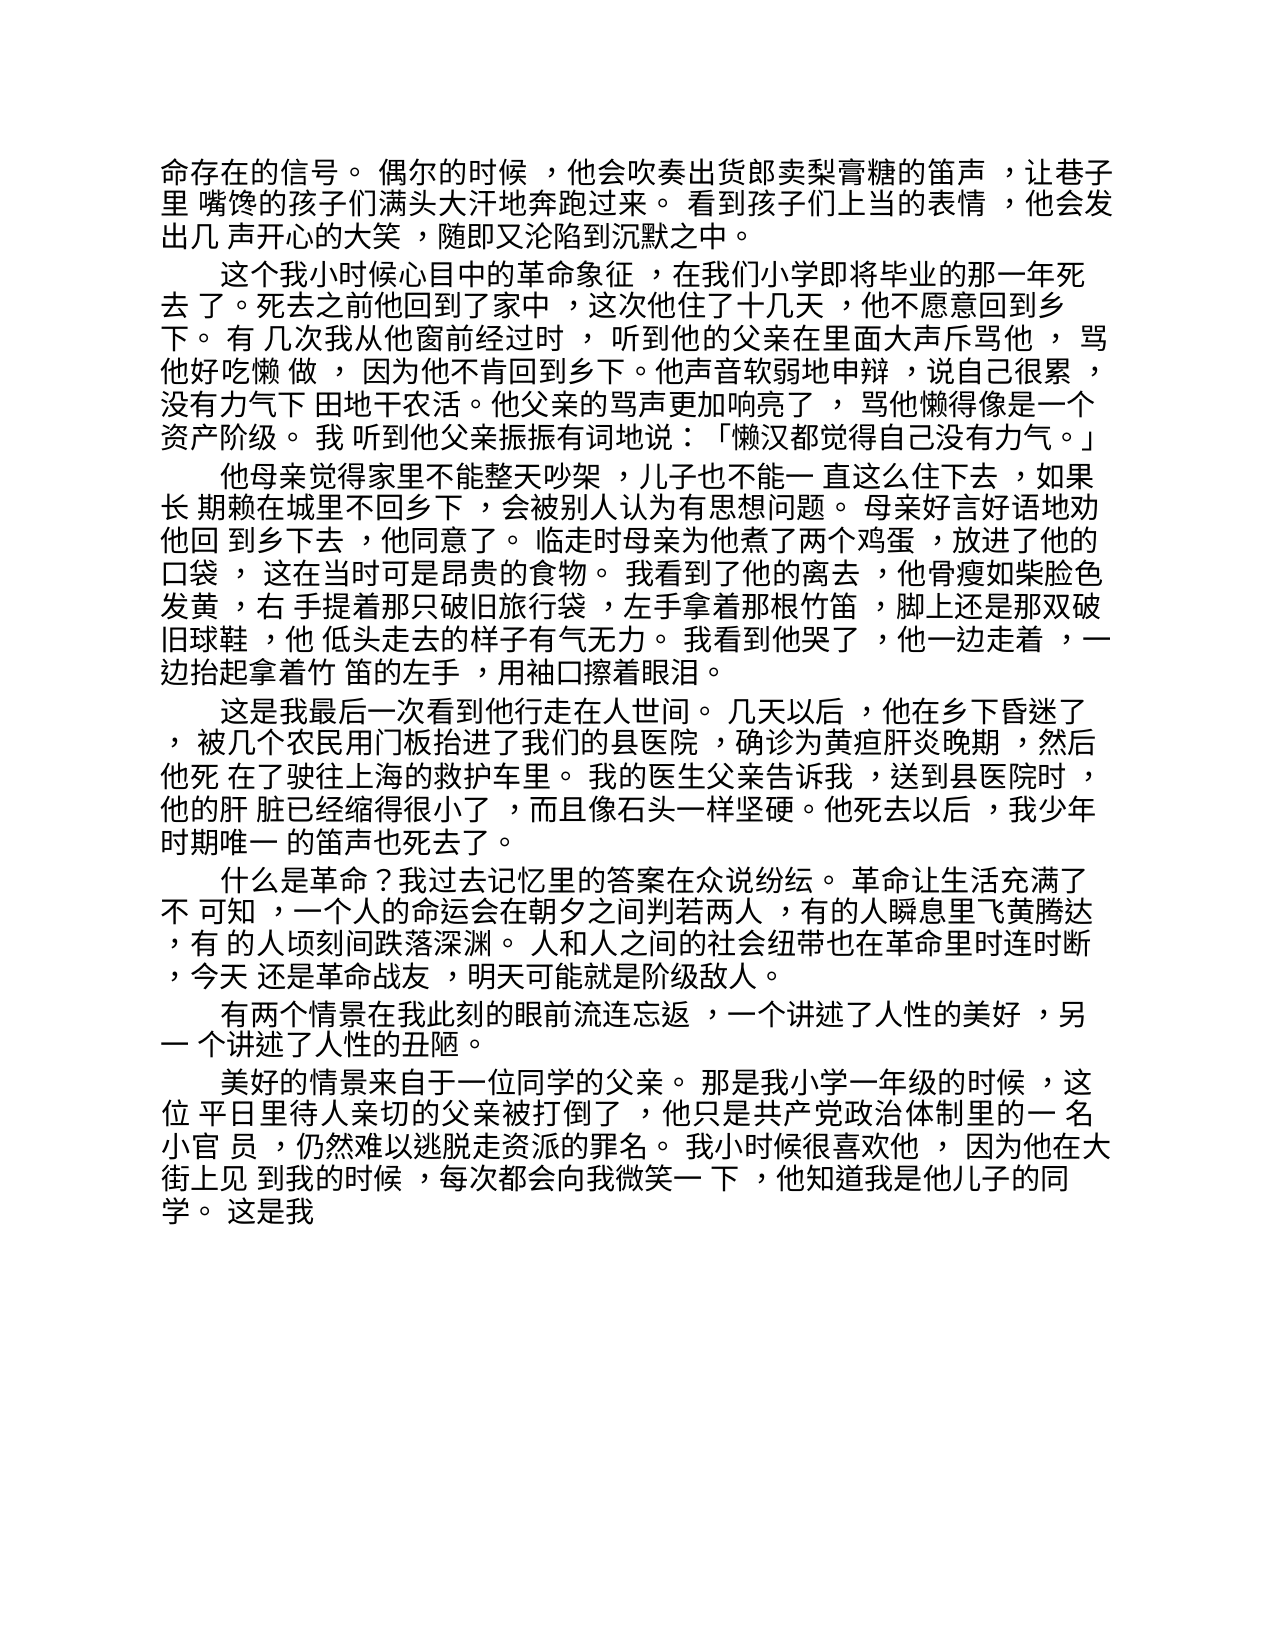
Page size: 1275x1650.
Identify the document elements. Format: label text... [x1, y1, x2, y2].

text 这是我最后一次看到他行走在人世间。 几天以后 ，他在乡下昏迷了 ， 被几个农民用门板抬进了我们的县医院 ，确诊为黄疸肝炎晚期 ，然后他死 在了驶往上海的救护车里。 我的医生父亲告诉我 ，送到县医院时 ，他的肝 脏已经缩得很小了 ，而且像石头一样坚硬。他死去以后 ，我少年时期唯一 的笛声也死去了。 [161, 697, 1114, 862]
text 有两个情景在我此刻的眼前流连忘返 ，一个讲述了人性的美好 ，另一 个讲述了人性的丑陋。 [160, 1000, 1113, 1064]
text 他母亲觉得家里不能整天吵架 ，儿子也不能一 直这么住下去 ，如果长 期赖在城里不回乡下 ，会被别人认为有思想问题。 母亲好言好语地劝他回 到乡下去 ，他同意了。 临走时母亲为他煮了两个鸡蛋 ，放进了他的口袋 ， 这在当时可是昂贵的食物。 我看到了他的离去 ，他骨瘦如柴脸色发黄 ，右 手提着那只破旧旅行袋 ，左手拿着那根竹笛 ，脚上还是那双破旧球鞋 ，他 低头走去的样子有气无力。 我看到他哭了 ，他一边走着 ，一边抬起拿着竹 笛的左手 ，用袖口擦着眼泪。 [160, 461, 1114, 692]
text 什么是革命？我过去记忆里的答案在众说纷纭。 革命让生活充满了不 可知 ，一个人的命运会在朝夕之间判若两人 ，有的人瞬息里飞黄腾达 ，有 的人顷刻间跌落深渊。 人和人之间的社会纽带也在革命里时连时断 ，今天 还是革命战友 ，明天可能就是阶级敌人。 [161, 865, 1114, 996]
text 这个我小时候心目中的革命象征 ，在我们小学即将毕业的那一年死去 了。死去之前他回到了家中 ，这次他住了十几天 ，他不愿意回到乡下。 有 几次我从他窗前经过时 ， 听到他的父亲在里面大声斥骂他 ， 骂他好吃懒 做 ， 因为他不肯回到乡下。他声音软弱地申辩 ，说自己很累 ，没有力气下 田地干农活。他父亲的骂声更加响亮了 ， 骂他懒得像是一个资产阶级。 我 听到他父亲振振有词地说：「懒汉都觉得自己没有力气。」 [160, 259, 1114, 457]
text 美好的情景来自于一位同学的父亲。 那是我小学一年级的时候 ，这位 平日里待人亲切的父亲被打倒了 ，他只是共产党政治体制里的一 名小官 员 ，仍然难以逃脱走资派的罪名。 我小时候很喜欢他 ， 因为他在大街上见 到我的时候 ，每次都会向我微笑一 下 ，他知道我是他儿子的同学。 这是我 [161, 1068, 1114, 1231]
text 命存在的信号。 偶尔的时候 ，他会吹奏出货郎卖梨膏糖的笛声 ，让巷子里 嘴馋的孩子们满头大汗地奔跑过来。 看到孩子们上当的表情 ，他会发出几 声开心的大笑 ，随即又沦陷到沉默之中。 [160, 158, 1114, 256]
